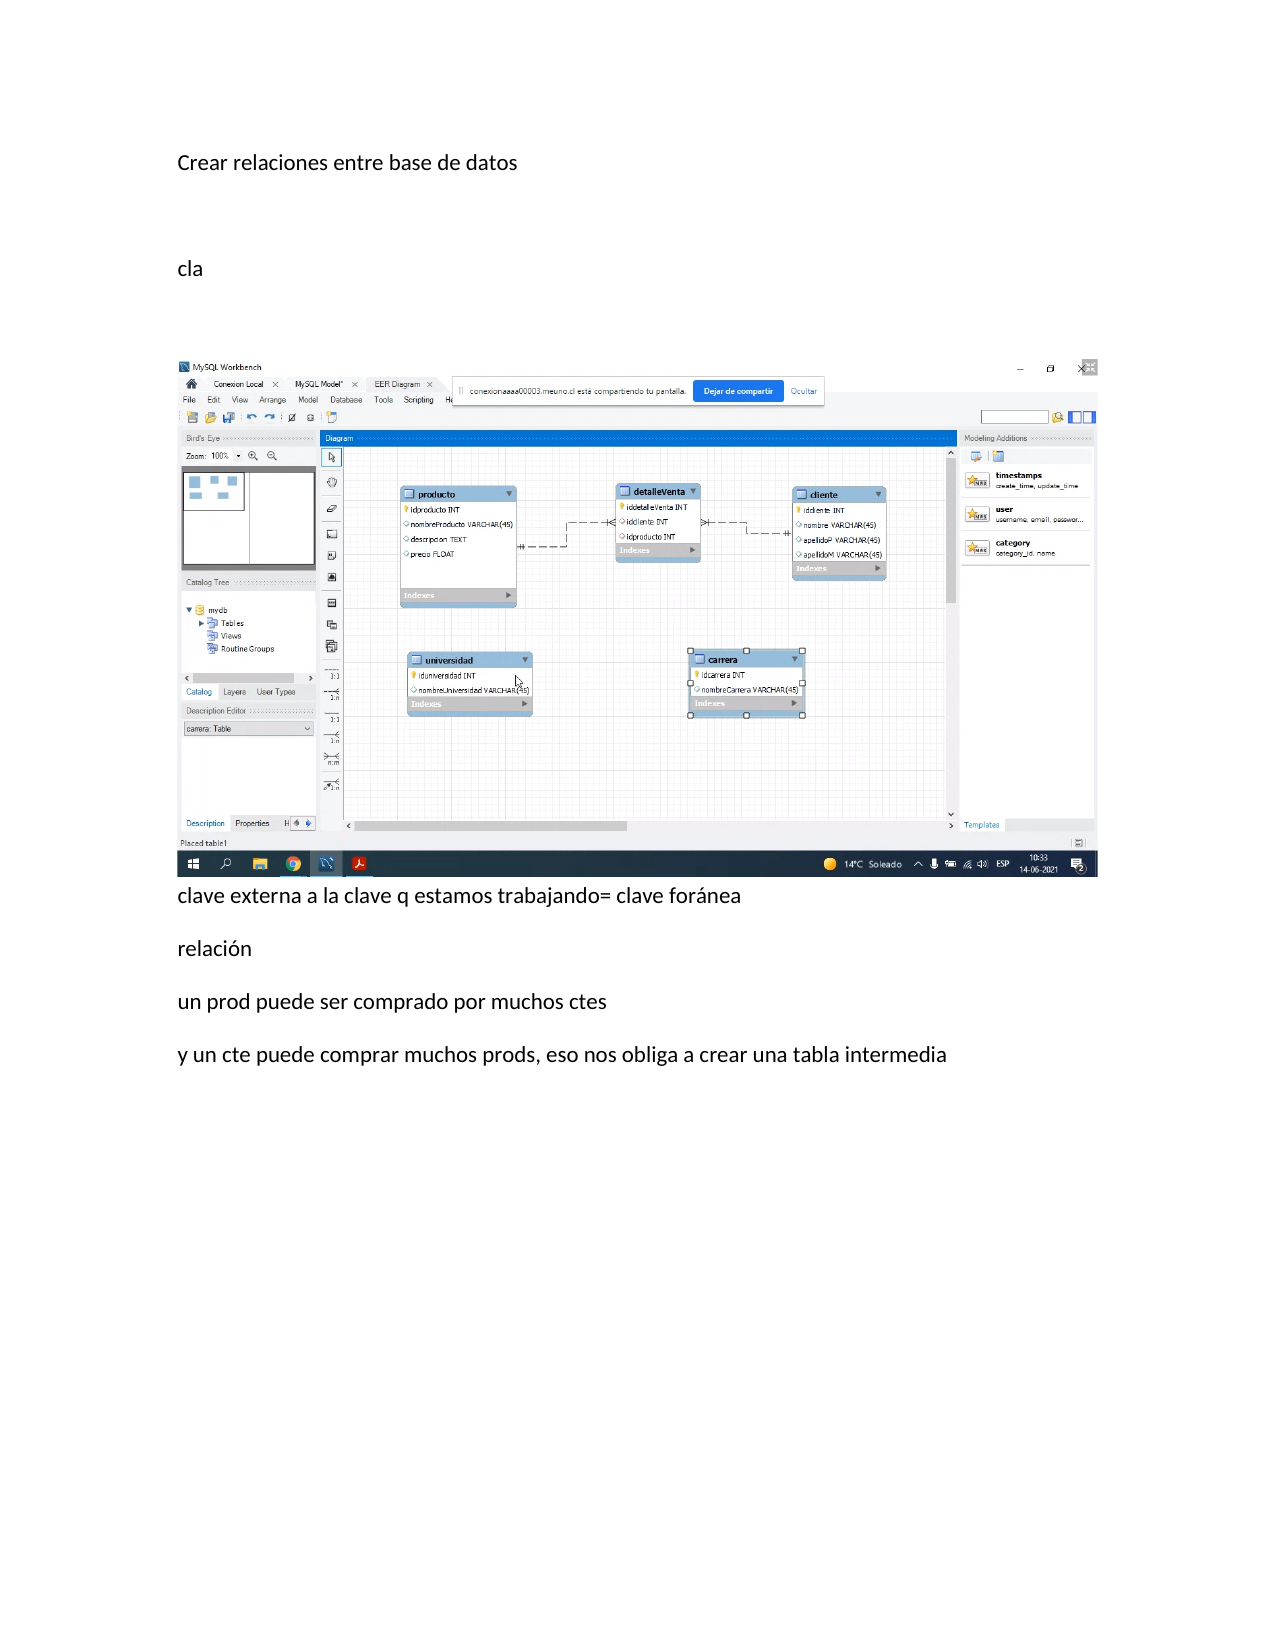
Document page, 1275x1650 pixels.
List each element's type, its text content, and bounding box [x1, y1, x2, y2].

picture [177, 359, 1098, 877]
text claclave externa a la clave q estamos trabajando= clave foránea [177, 877, 1098, 909]
text relación [177, 934, 1098, 962]
text Crear relaciones entre base de datos [177, 148, 1098, 176]
text claclave externa a la clave q estamos trabajando= clave foránea [177, 254, 1098, 359]
text y un cte puede comprar muchos prods, eso nos obliga a crear una tabla intermedia [177, 1040, 1098, 1068]
text un prod puede ser comprado por muchos ctes [177, 987, 1098, 1015]
